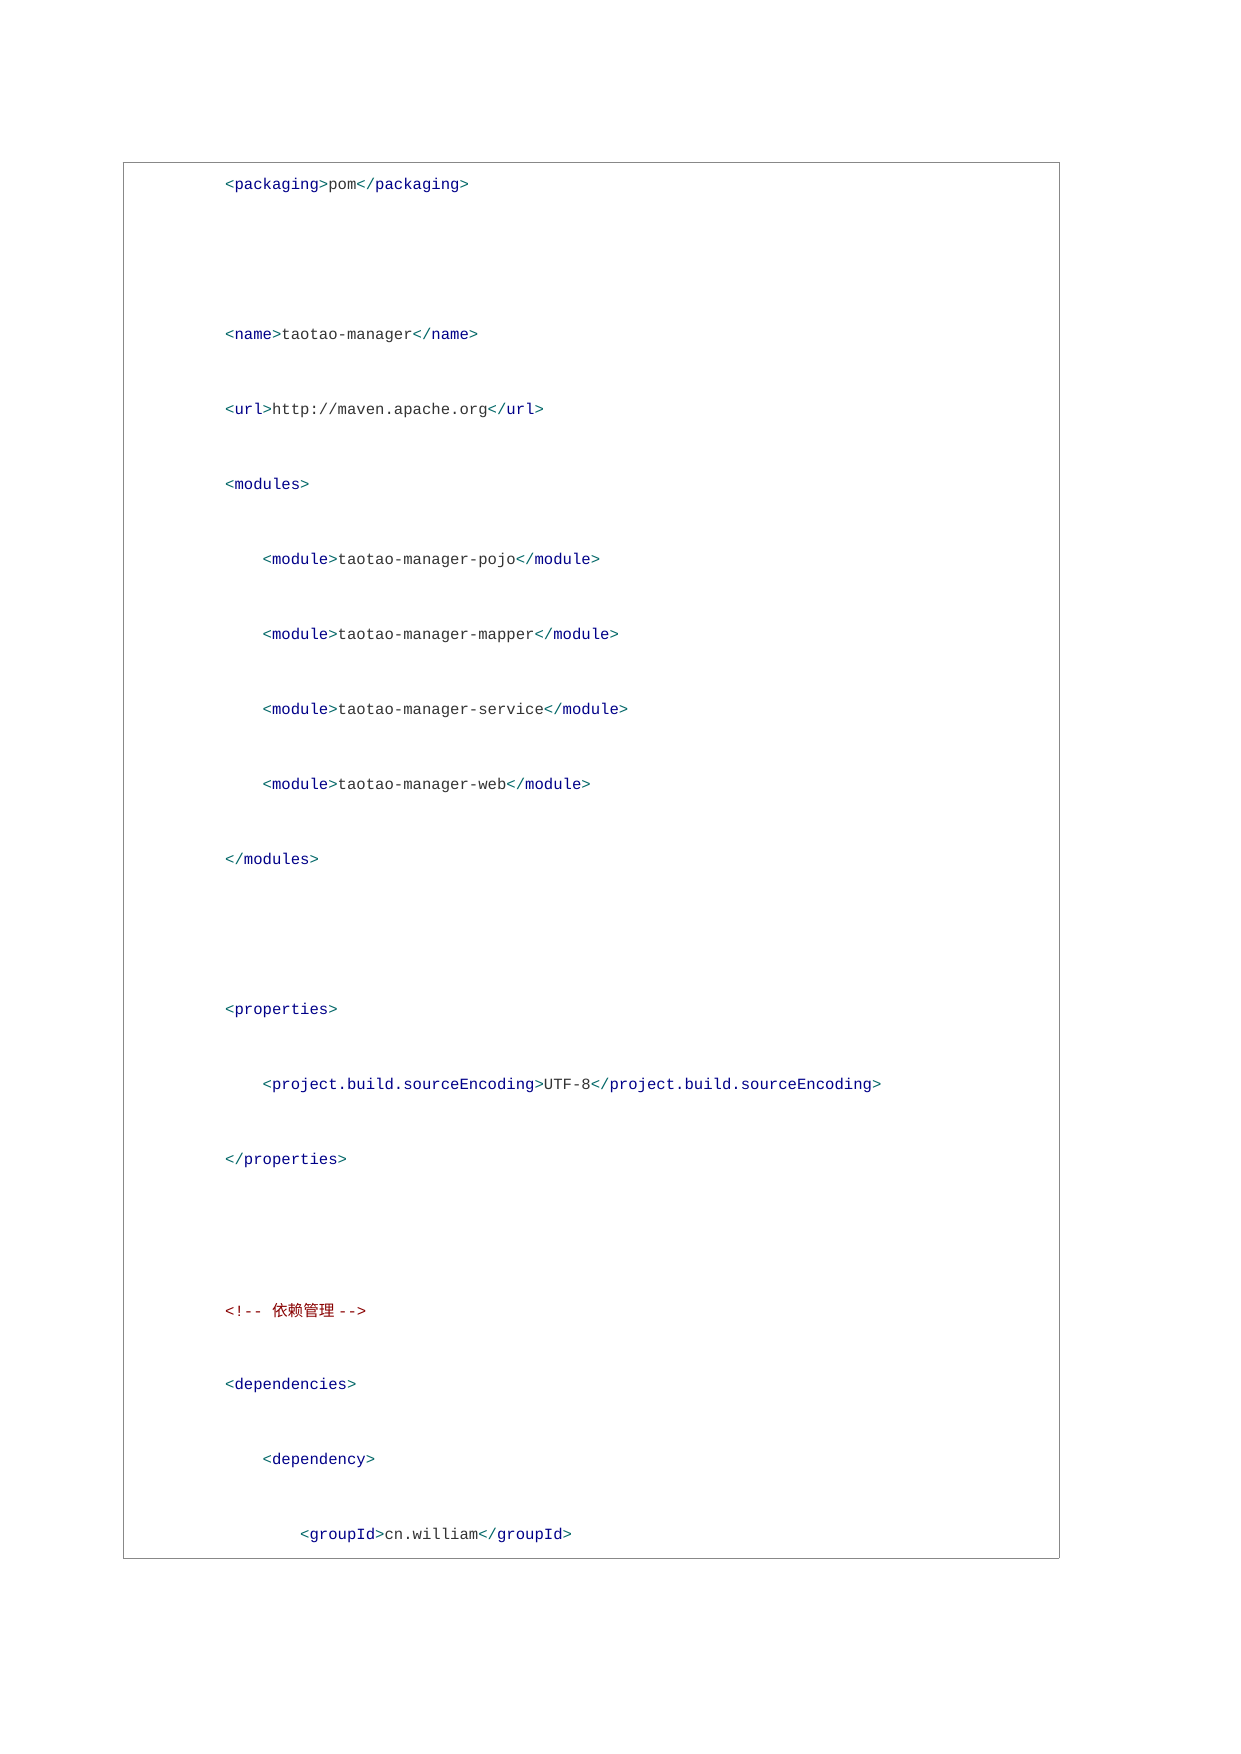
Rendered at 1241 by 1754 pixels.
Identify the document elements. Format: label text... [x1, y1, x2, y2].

text <packaging>pom</packaging> [124, 163, 1059, 201]
text <project.build.sourceEncoding>UTF-8</project.build.sourceEncoding> [124, 1062, 1059, 1101]
text <modules> [124, 462, 1059, 501]
text <module>taotao-manager-service</module> [124, 687, 1059, 726]
text <url>http://maven.apache.org</url> [124, 387, 1059, 426]
text <module>taotao-manager-web</module> [124, 762, 1059, 801]
text <dependency> [124, 1437, 1059, 1476]
text <module>taotao-manager-pojo</module> [124, 537, 1059, 576]
text <dependencies> [124, 1362, 1059, 1401]
text </modules> [124, 837, 1059, 876]
text <name>taotao-manager</name> [124, 312, 1059, 351]
text </properties> [124, 1137, 1059, 1176]
text <groupId>cn.william</groupId> [124, 1512, 1059, 1558]
text <module>taotao-manager-mapper</module> [124, 612, 1059, 651]
text <properties> [124, 987, 1059, 1026]
text <!-- 依赖管理 --> [124, 1287, 1059, 1326]
